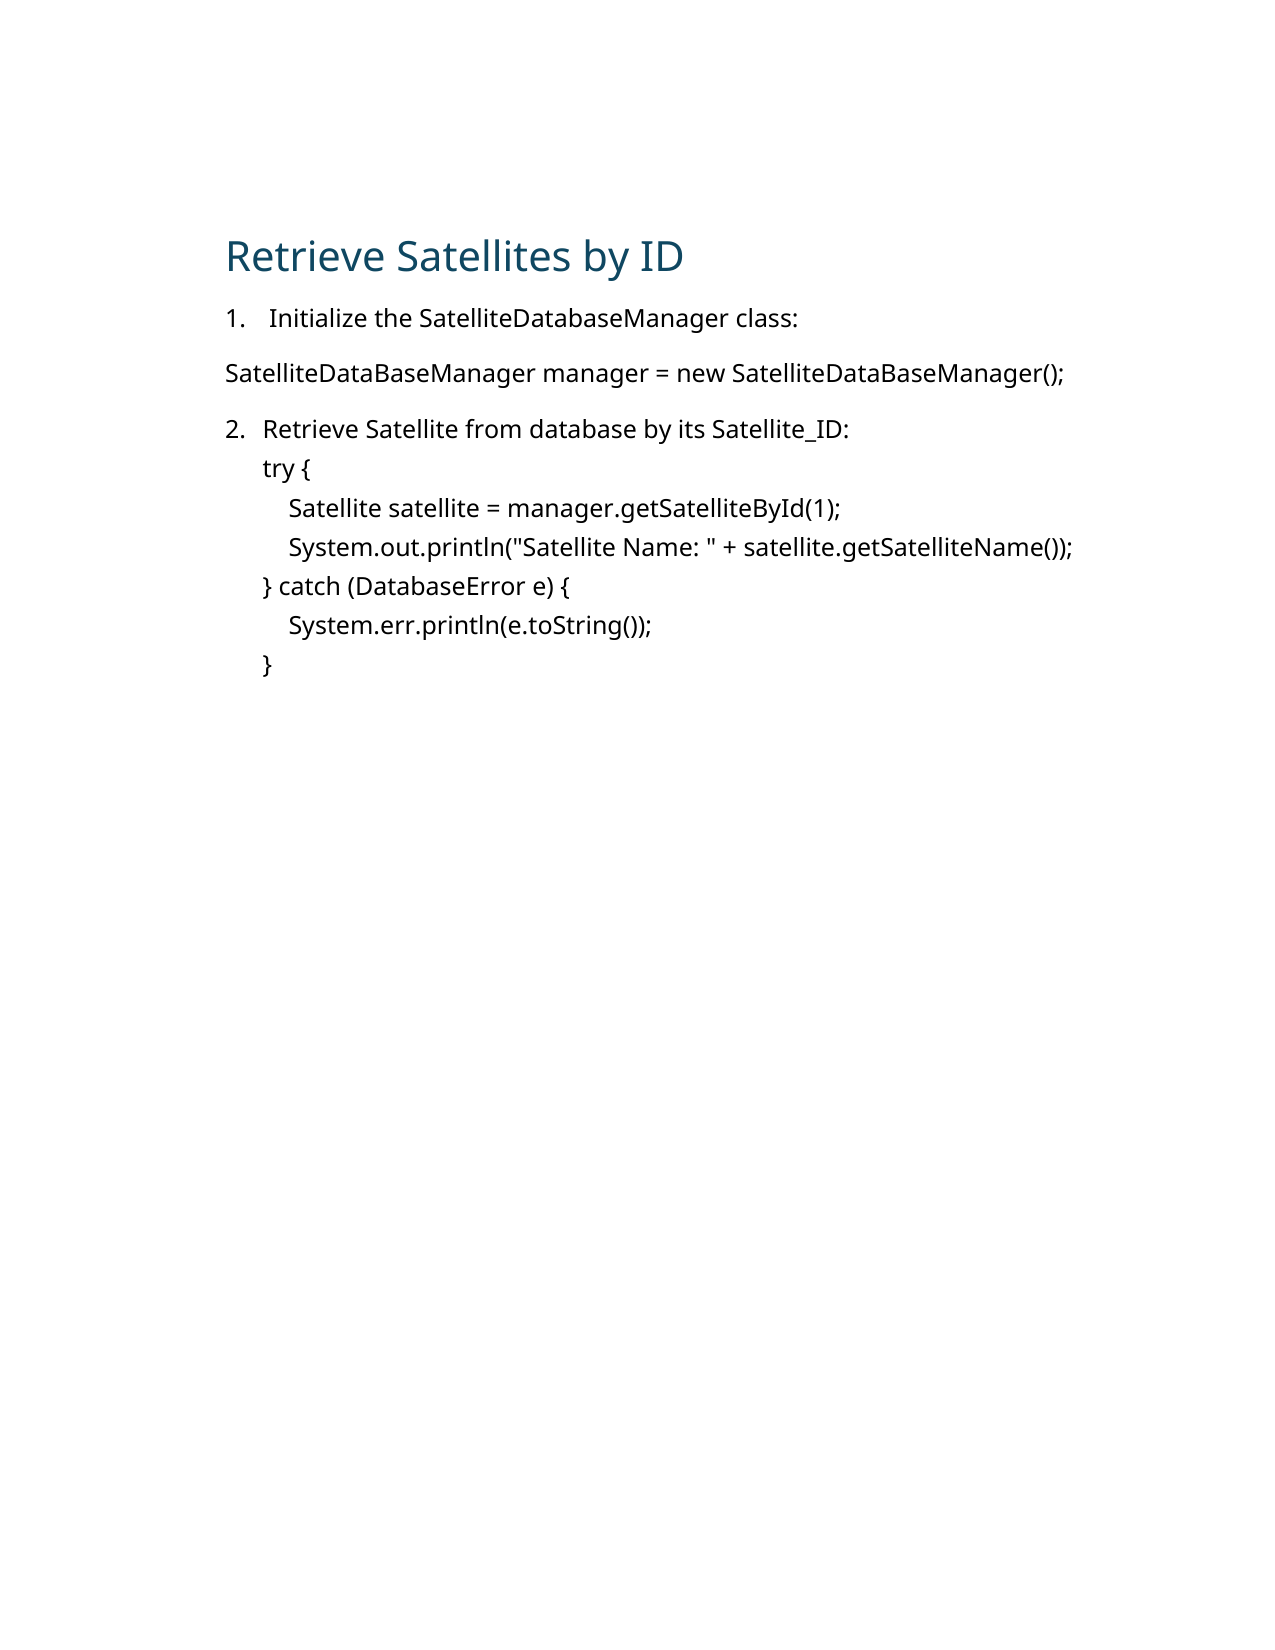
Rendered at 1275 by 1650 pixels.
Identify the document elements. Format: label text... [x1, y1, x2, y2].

list Retrieve Satellite from database by its Satellite_ID: [225, 412, 1125, 446]
text Satellite satellite = manager.getSatelliteById(1); [262, 490, 1125, 524]
text try { [262, 451, 1125, 485]
text SatelliteDataBaseManager manager = new SatelliteDataBaseManager(); [150, 356, 1125, 390]
subtitle Retrieve Satellites by ID [225, 227, 1125, 283]
text System.out.println("Satellite Name: " + satellite.getSatelliteName()); [262, 529, 1125, 563]
text System.err.println(e.toString()); [262, 608, 1125, 642]
text } catch (DatabaseError e) { [262, 568, 1125, 603]
text } [262, 647, 1125, 681]
list Initialize the SatelliteDatabaseManager class: [225, 300, 1125, 334]
